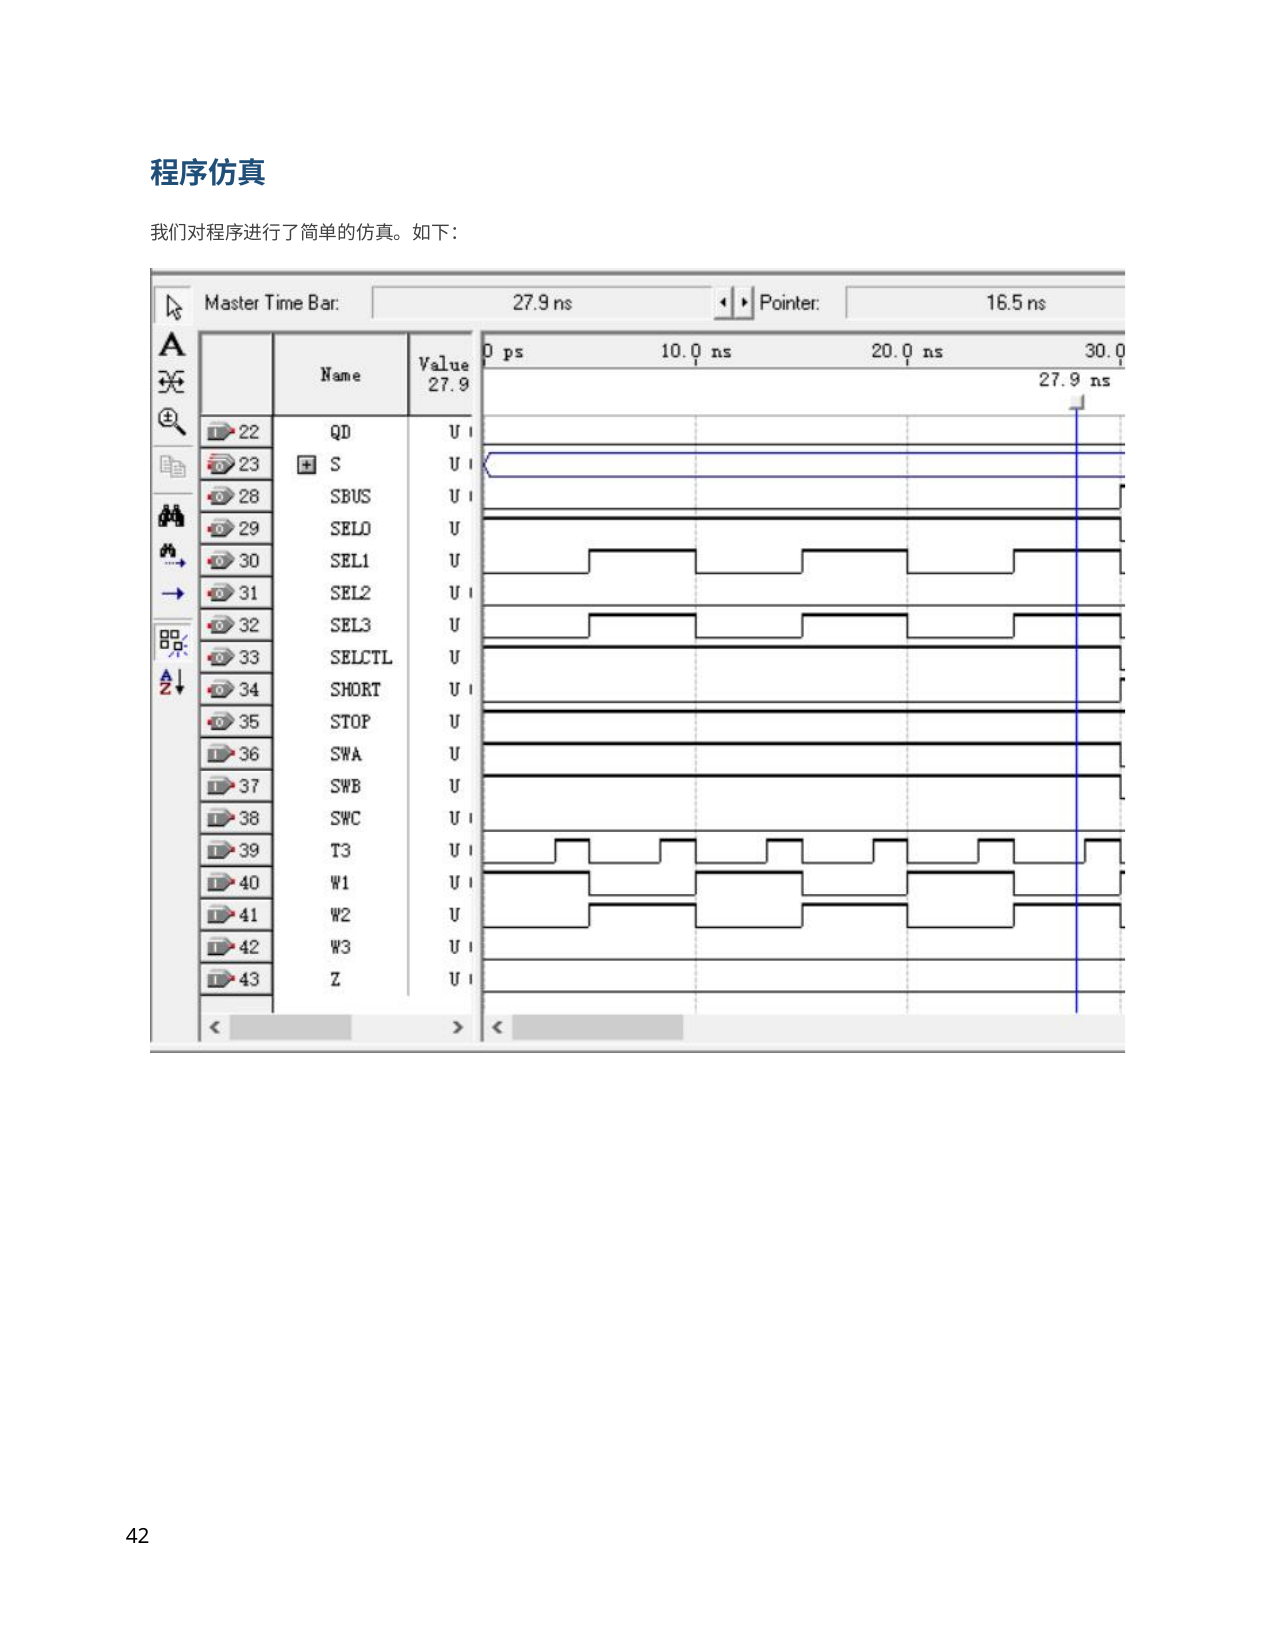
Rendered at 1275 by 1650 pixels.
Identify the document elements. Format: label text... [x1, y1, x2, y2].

picture [150, 268, 1125, 1053]
subtitle 程序仿真 [150, 150, 1125, 192]
text 我们对程序进行了简单的仿真。如下： [150, 217, 1125, 244]
